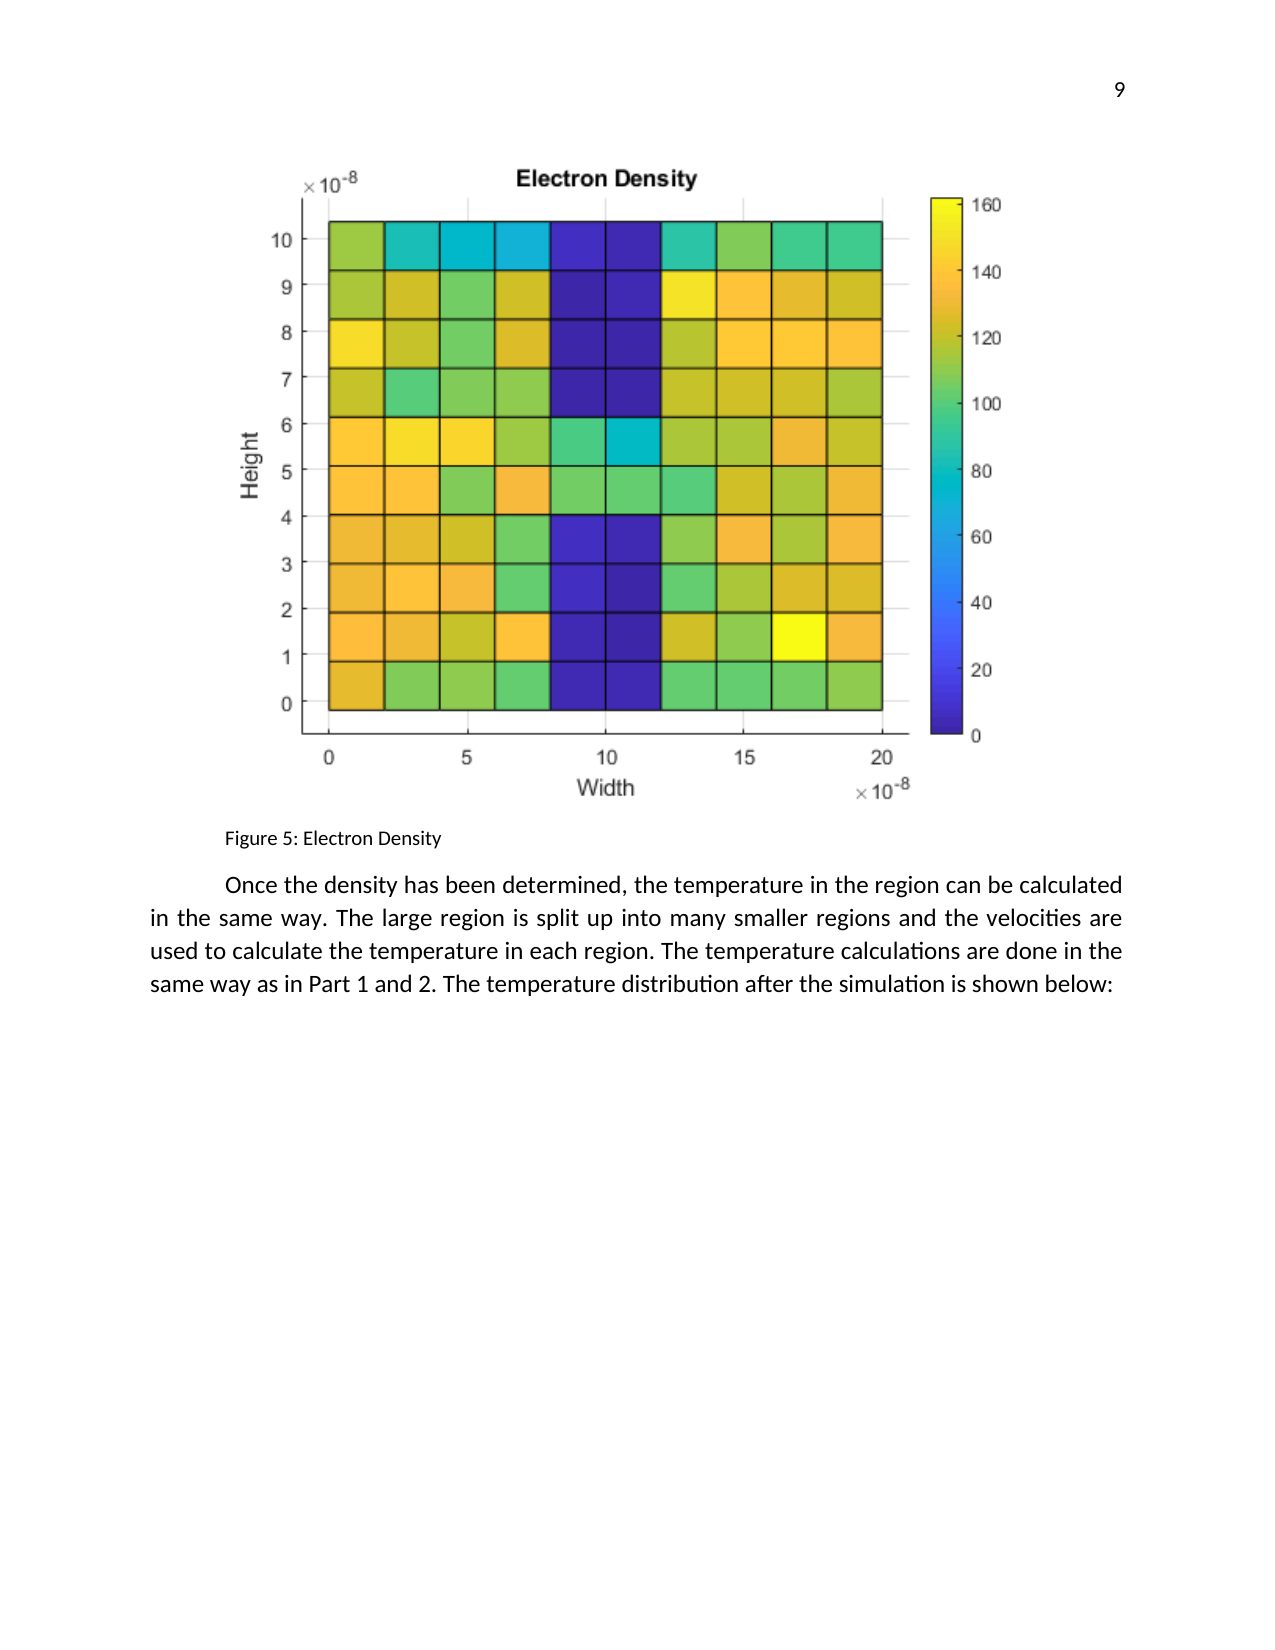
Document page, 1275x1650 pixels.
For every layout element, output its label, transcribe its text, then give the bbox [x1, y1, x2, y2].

text Figure 5: Electron Density [225, 825, 1125, 851]
text Once the density has been determined, the temperature in the region can be calculated in the same way. The large region is split up into many smaller regions and the velocities are used to calculate the temperature in each region. The temperature calculations are done in the same way as in Part 1 and 2. The temperature distribution after the simulation is shown below: [150, 869, 1125, 998]
picture [200, 150, 1075, 807]
